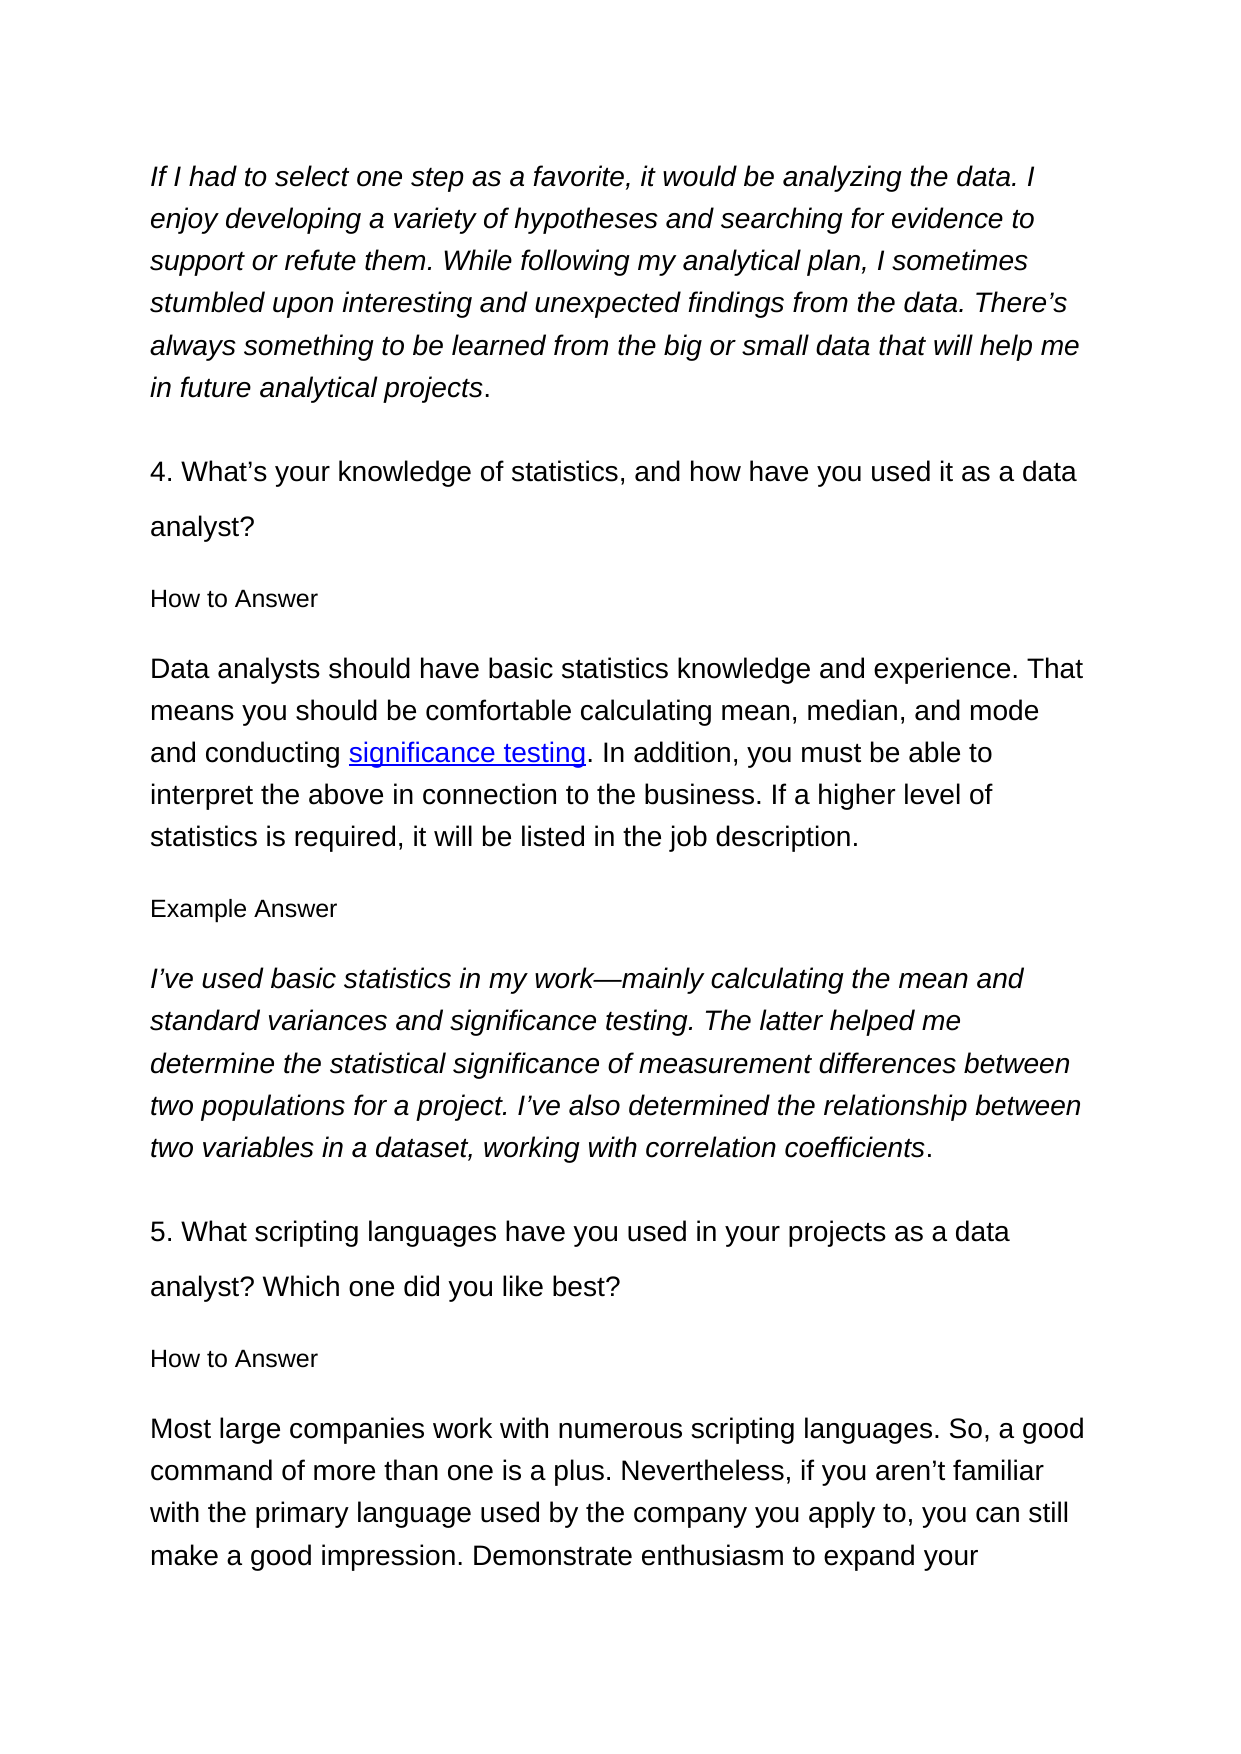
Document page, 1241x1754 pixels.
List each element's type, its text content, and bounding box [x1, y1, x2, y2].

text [150, 1402, 1090, 1571]
text Example Answer [150, 882, 1090, 923]
text Data analysts should have basic statistics knowledge and experience. That means you should be comfortable calculating mean, median, and mode and conducting significance testing. In addition, you must be able to interpret the above in connection to the business. If a higher level of statistics is required, it will be listed in the job description. [150, 642, 1090, 853]
text If I had to select one step as a favorite, it would be analyzing the data. I enjoy developing a variety of hypotheses and searching for evidence to support or refute them. While following my analytical plan, I sometimes stumbled upon interesting and unexpected findings from the data. There’s always something to be learned from the big or small data that will help me in future analytical projects. [150, 150, 1090, 403]
text 4. What’s your knowledge of statistics, and how have you used it as a data analyst? [150, 432, 1090, 542]
text How to Answer [150, 571, 1090, 613]
text How to Answer [150, 1332, 1090, 1373]
text 5. What scripting languages have you used in your projects as a data analyst? Which one did you like best? [150, 1192, 1090, 1302]
text I’ve used basic statistics in my work—mainly calculating the mean and standard variances and significance testing. The latter helped me determine the statistical significance of measurement differences between two populations for a project. I’ve also determined the relationship between two variables in a dataset, working with correlation coefficients. [150, 952, 1090, 1163]
